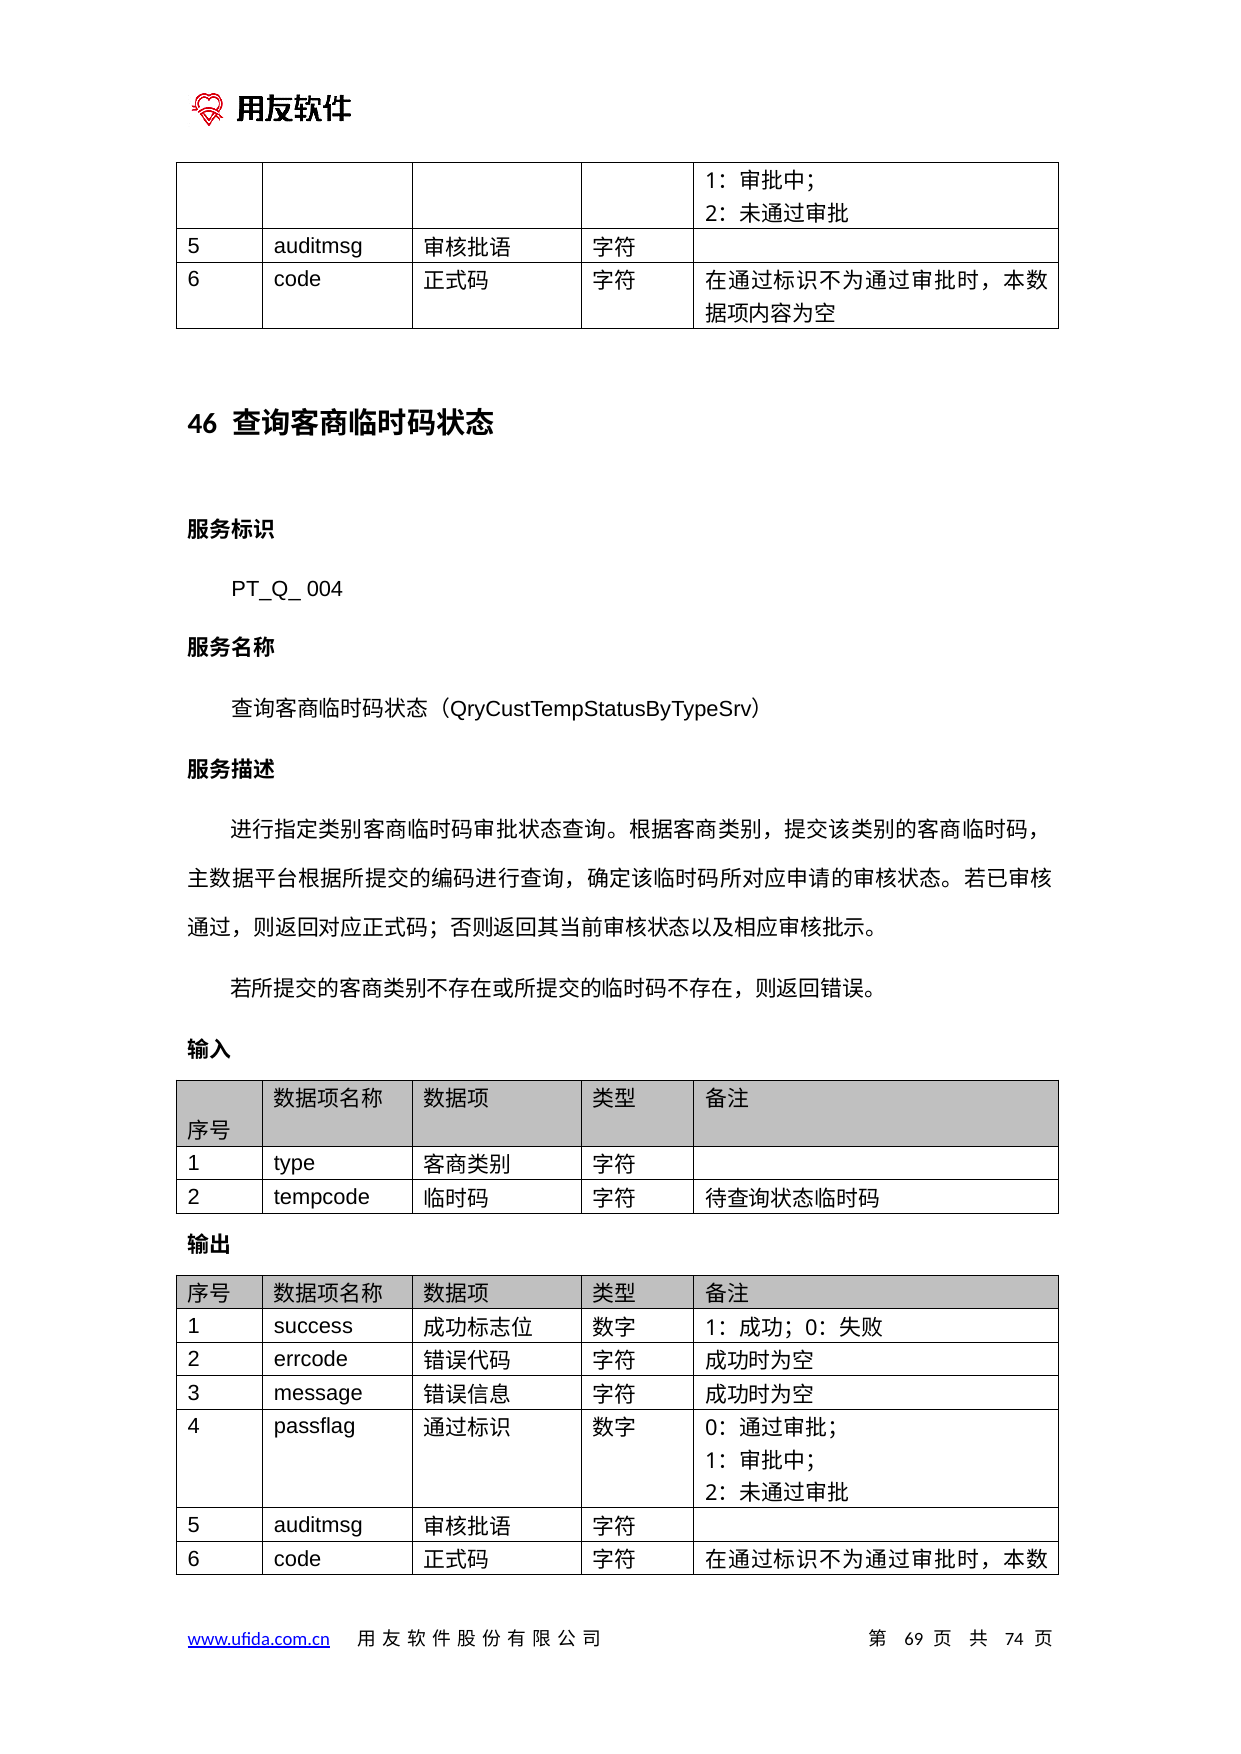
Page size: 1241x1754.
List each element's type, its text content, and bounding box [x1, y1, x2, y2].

text 服务名称 [187, 629, 1053, 662]
text PT_Q_ 004 [187, 572, 1053, 604]
text 服务标识 [187, 511, 1053, 544]
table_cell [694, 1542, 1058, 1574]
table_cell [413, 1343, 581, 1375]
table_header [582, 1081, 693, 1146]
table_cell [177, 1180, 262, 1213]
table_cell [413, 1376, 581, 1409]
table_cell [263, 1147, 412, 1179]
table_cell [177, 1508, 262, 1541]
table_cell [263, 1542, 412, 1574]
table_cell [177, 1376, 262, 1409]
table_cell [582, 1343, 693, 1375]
text 输出 [187, 1226, 1053, 1259]
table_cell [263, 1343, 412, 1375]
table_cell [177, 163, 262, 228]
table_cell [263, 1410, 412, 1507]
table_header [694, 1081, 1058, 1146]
text 查询客商临时码状态（QryCustTempStatusByTypeSrv） [187, 690, 1053, 723]
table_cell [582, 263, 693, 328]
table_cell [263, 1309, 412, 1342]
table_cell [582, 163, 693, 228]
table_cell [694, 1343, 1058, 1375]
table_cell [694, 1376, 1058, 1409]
subtitle 查询客商临时码状态 [187, 388, 1053, 453]
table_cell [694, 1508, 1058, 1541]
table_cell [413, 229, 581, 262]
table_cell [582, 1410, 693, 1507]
text 输入 [187, 1031, 1053, 1064]
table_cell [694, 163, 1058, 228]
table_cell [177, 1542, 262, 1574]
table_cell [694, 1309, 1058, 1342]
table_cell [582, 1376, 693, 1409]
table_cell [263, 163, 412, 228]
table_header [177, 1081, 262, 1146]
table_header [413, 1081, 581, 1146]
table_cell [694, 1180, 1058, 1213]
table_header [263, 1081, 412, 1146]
text 进行指定类别客商临时码审批状态查询。根据客商类别，提交该类别的客商临时码，主数据平台根据所提交的编码进行查询，确定该临时码所对应申请的审核状态。若已审核通过，则返回对应正式码；否则返回其当前审核状态以及相应审核批示。 [187, 812, 1053, 942]
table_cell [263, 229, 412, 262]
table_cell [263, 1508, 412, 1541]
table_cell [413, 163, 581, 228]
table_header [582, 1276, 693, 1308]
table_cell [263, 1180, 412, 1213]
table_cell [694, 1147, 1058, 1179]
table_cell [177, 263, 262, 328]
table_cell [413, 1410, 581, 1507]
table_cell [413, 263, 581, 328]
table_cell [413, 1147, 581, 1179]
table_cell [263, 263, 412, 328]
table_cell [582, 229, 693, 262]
text 若所提交的客商类别不存在或所提交的临时码不存在，则返回错误。 [187, 970, 1053, 1003]
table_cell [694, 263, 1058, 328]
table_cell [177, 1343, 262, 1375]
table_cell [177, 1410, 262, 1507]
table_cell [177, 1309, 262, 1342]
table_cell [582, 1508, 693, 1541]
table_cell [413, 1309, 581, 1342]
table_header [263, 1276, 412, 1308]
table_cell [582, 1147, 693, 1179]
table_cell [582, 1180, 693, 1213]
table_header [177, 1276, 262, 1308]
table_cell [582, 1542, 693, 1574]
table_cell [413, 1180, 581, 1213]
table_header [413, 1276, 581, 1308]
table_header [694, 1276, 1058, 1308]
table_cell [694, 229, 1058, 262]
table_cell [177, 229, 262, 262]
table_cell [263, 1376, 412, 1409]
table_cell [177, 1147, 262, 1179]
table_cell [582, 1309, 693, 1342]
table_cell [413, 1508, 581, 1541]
picture [187, 88, 352, 127]
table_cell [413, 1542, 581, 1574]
text 服务描述 [187, 751, 1053, 784]
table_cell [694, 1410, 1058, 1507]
